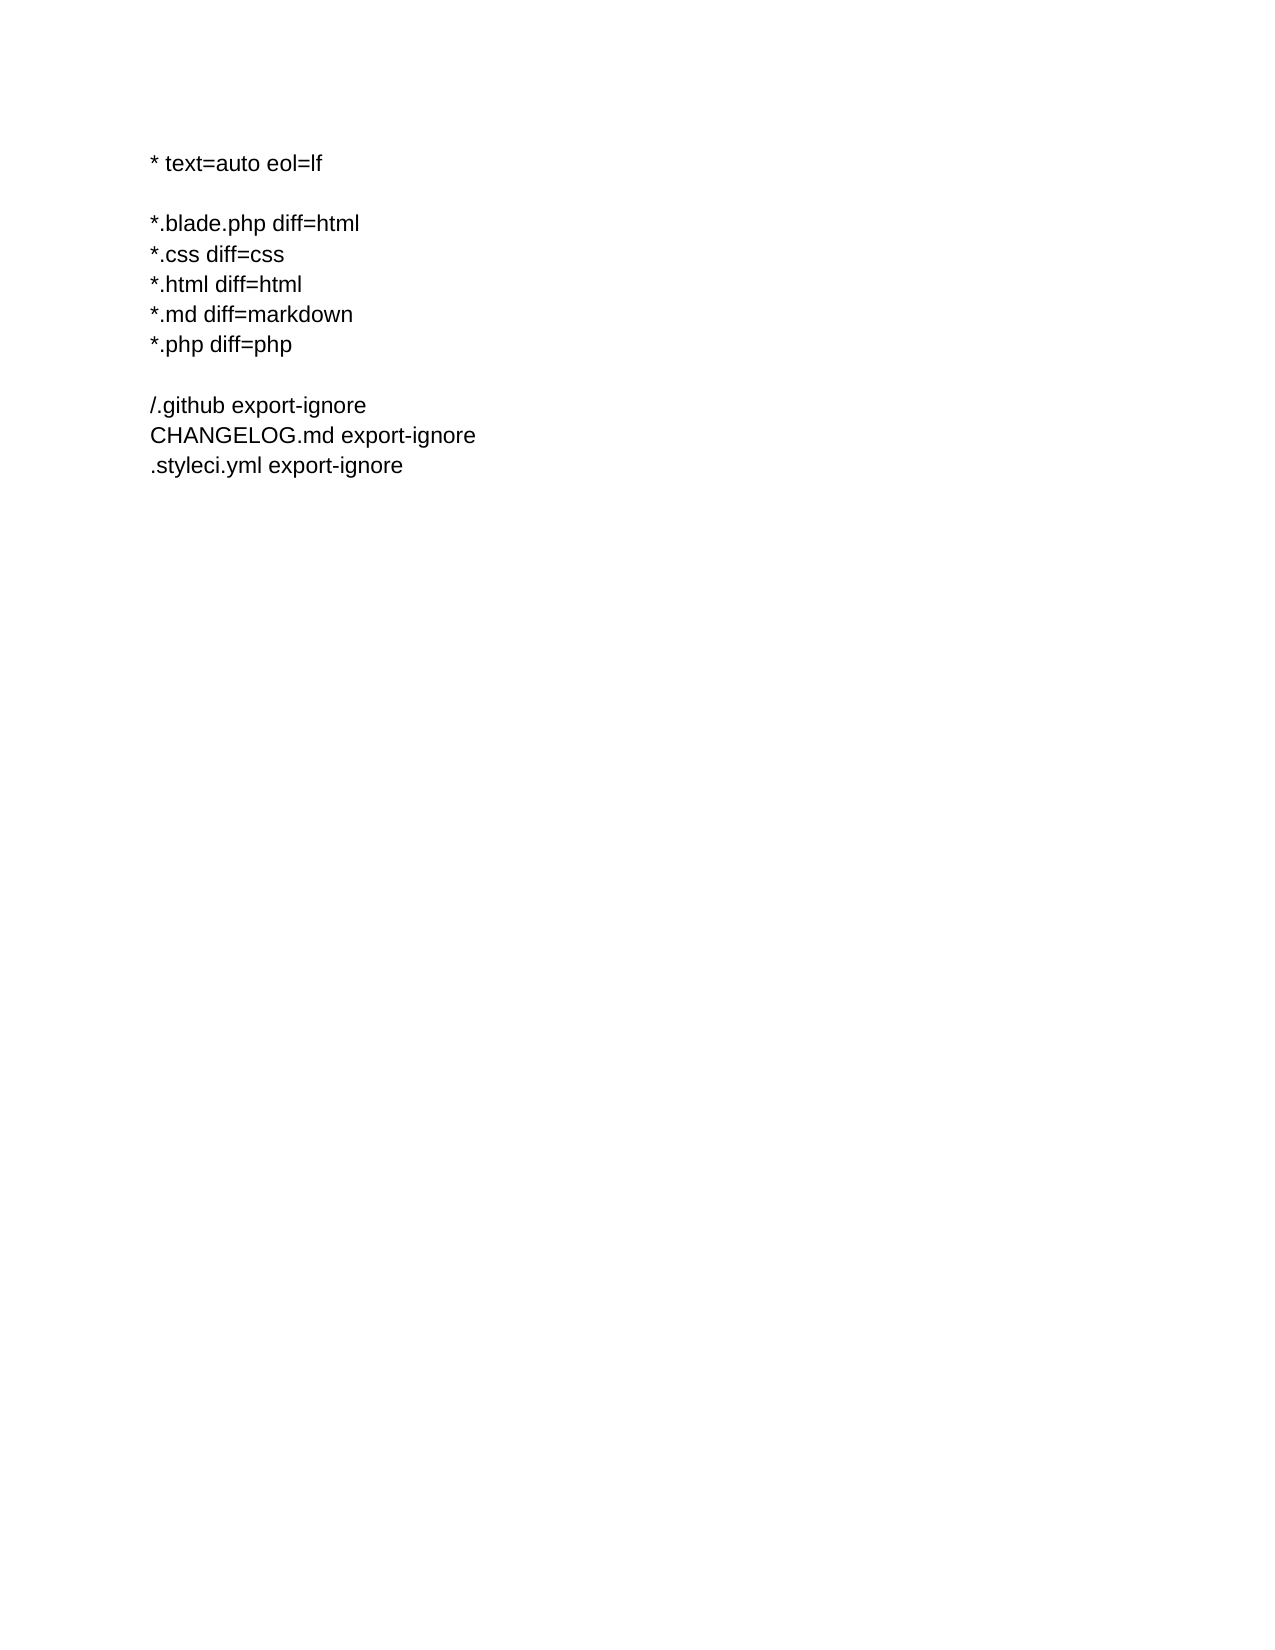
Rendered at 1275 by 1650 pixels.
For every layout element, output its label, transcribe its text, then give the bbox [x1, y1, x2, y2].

text *.css diff=css [150, 241, 1125, 267]
text CHANGELOG.md export-ignore [150, 422, 1125, 448]
text *.md diff=markdown [150, 301, 1125, 327]
text *.html diff=html [150, 271, 1125, 297]
text /.github export-ignore [150, 392, 1125, 418]
text .styleci.yml export-ignore [150, 452, 1125, 478]
text *.php diff=php [150, 331, 1125, 358]
text * text=auto eol=lf [150, 150, 1125, 176]
text *.blade.php diff=html [150, 210, 1125, 237]
